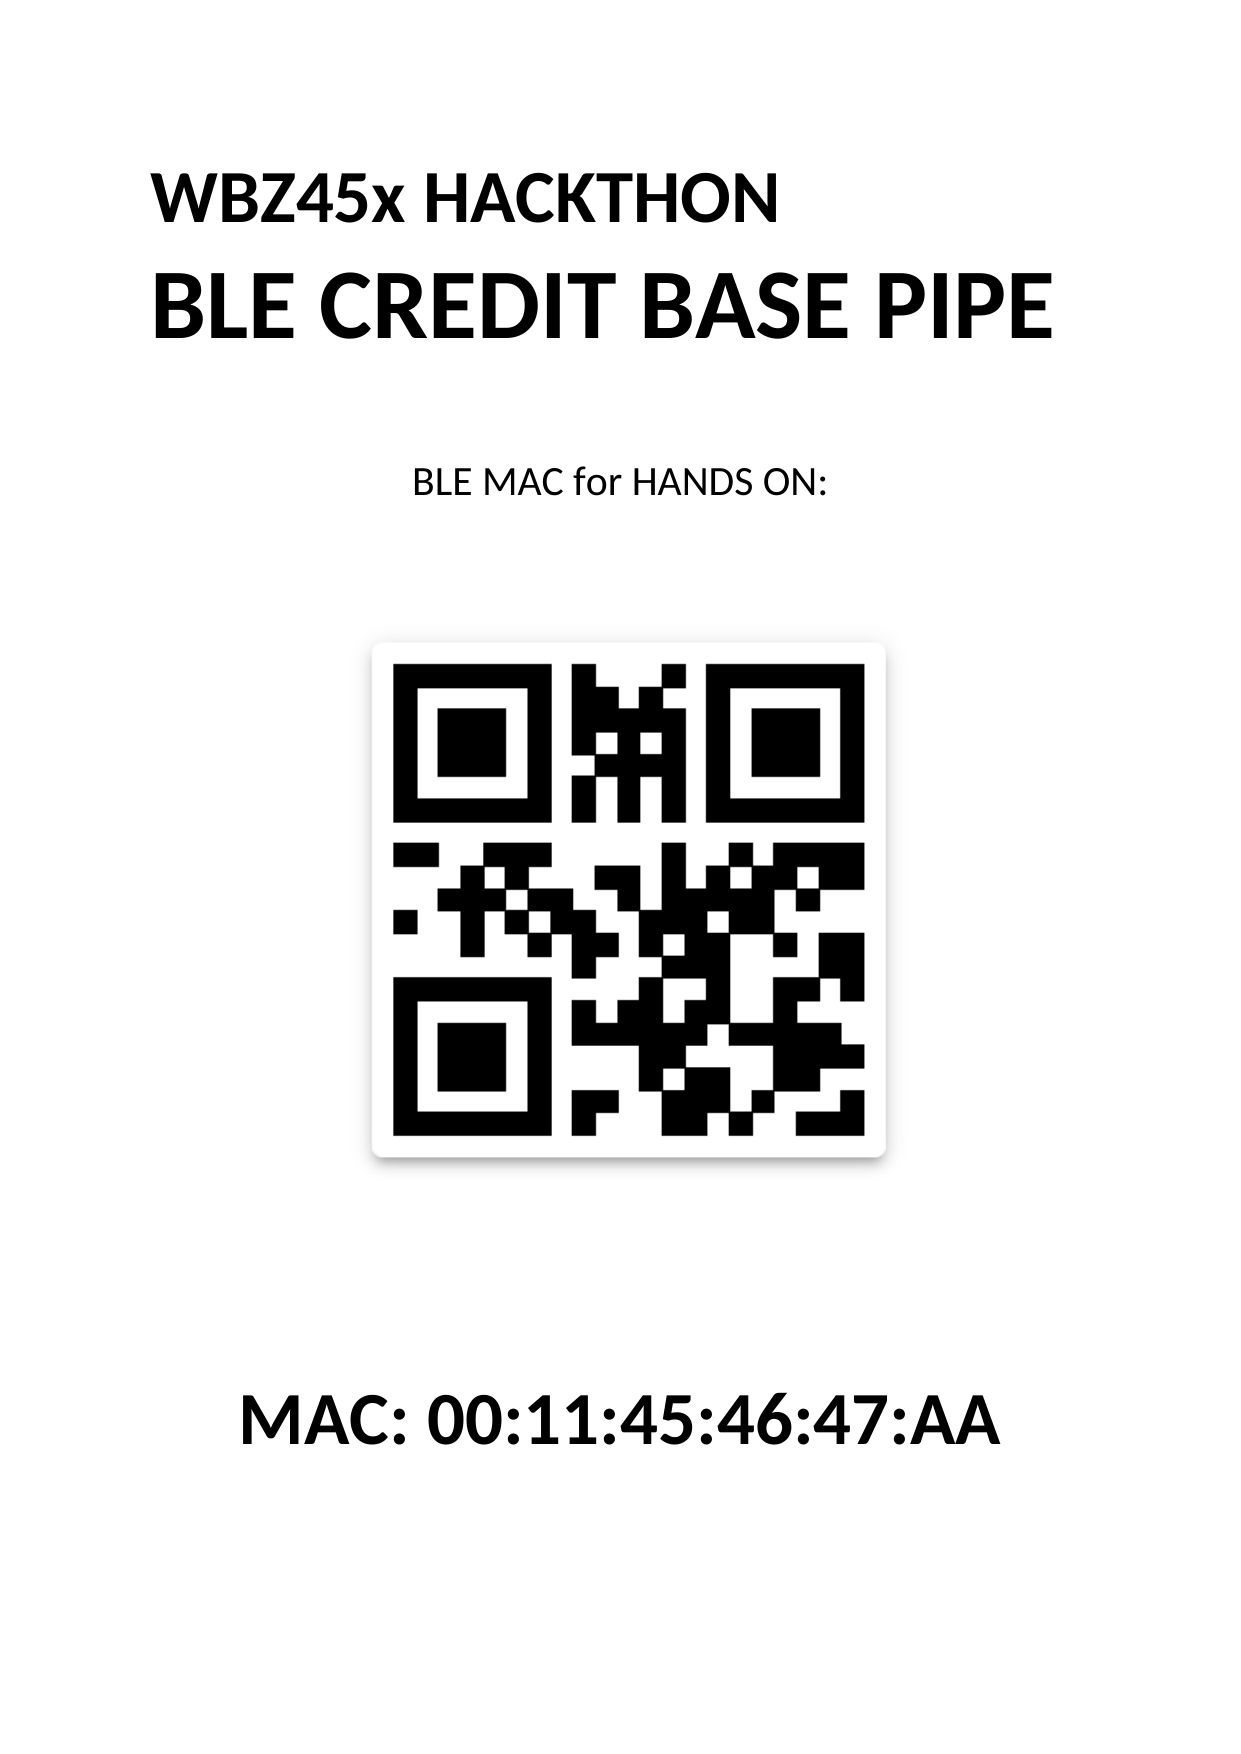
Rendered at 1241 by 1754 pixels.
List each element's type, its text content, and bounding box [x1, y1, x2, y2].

text MAC: 00:11:45:46:47:AA [150, 1371, 1090, 1463]
text WBZ45x HACKTHON BLE CREDIT BASE PIPE [150, 150, 1090, 364]
text BLE MAC for HANDS ON: [150, 455, 1090, 506]
picture [315, 617, 926, 1189]
